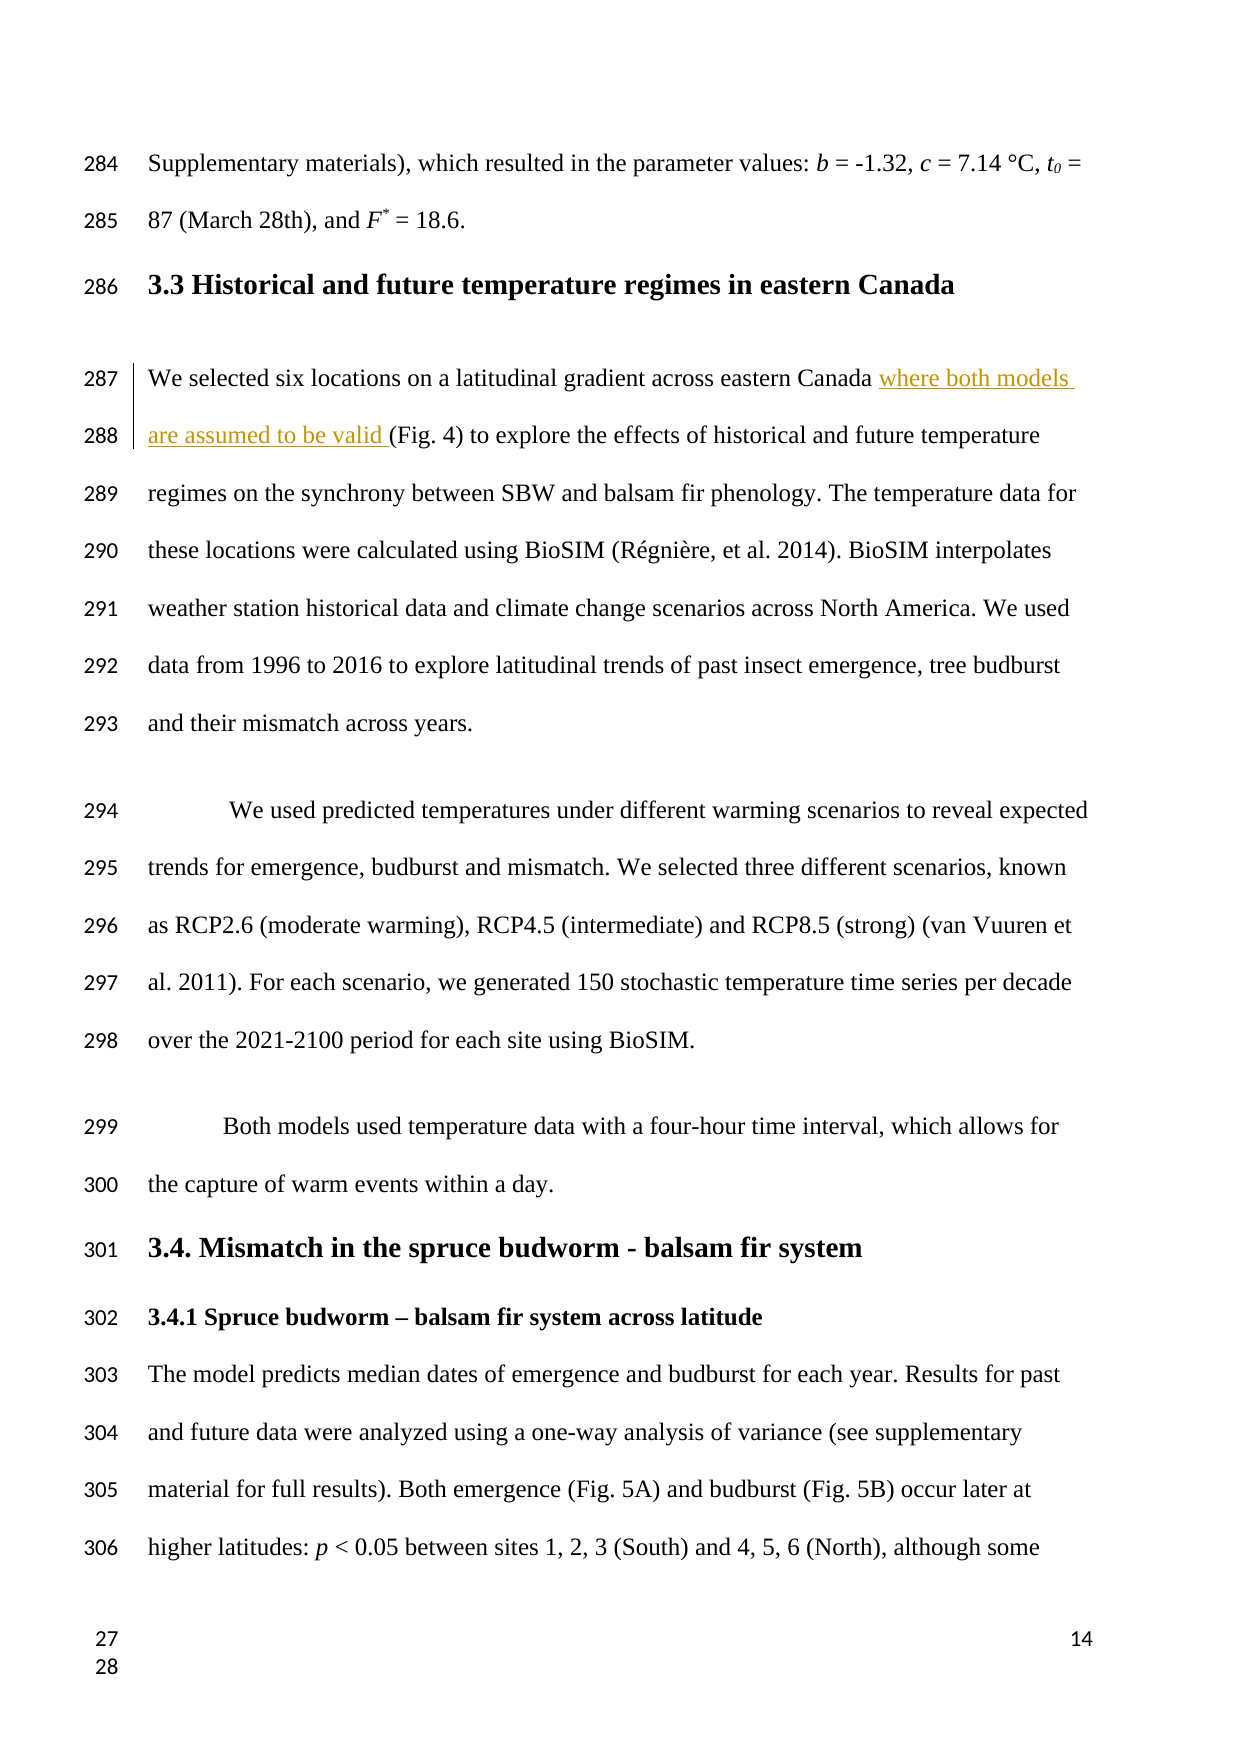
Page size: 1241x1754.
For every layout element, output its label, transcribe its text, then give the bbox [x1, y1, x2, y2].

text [148, 148, 1093, 234]
subtitle 3.4. Mismatch in the spruce budworm - balsam fir system [148, 1231, 1093, 1264]
subtitle 3.4.1 Spruce budworm – balsam fir system across latitude [148, 1302, 1093, 1331]
text Both models used temperature data with a four-hour time interval, which allows for the capture of warm events within a day. [148, 1111, 1093, 1198]
subtitle 3.3 Historical and future temperature regimes in eastern Canada [148, 267, 1093, 300]
text We selected six locations on a latitudinal gradient across eastern Canada (Fig. 4) to explore the effects of historical and future temperature regimes on the synchrony between SBW and balsam fir phenology. The temperature data for these locations were calculated using BioSIM (Régnière, et al. 2014). BioSIM interpolates weather station historical data and climate change scenarios across North America. We used data from 1996 to 2016 to explore latitudinal trends of past insect emergence, tree budburst and their mismatch across years. [148, 363, 1093, 737]
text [148, 1359, 1093, 1561]
text We used predicted temperatures under different warming scenarios to reveal expected trends for emergence, budburst and mismatch. We selected three different scenarios, known as RCP2.6 (moderate warming), RCP4.5 (intermediate) and RCP8.5 (strong) (van Vuuren et al. 2011). For each scenario, we generated 150 stochastic temperature time series per decade over the 2021-2100 period for each site using BioSIM. [148, 795, 1093, 1053]
